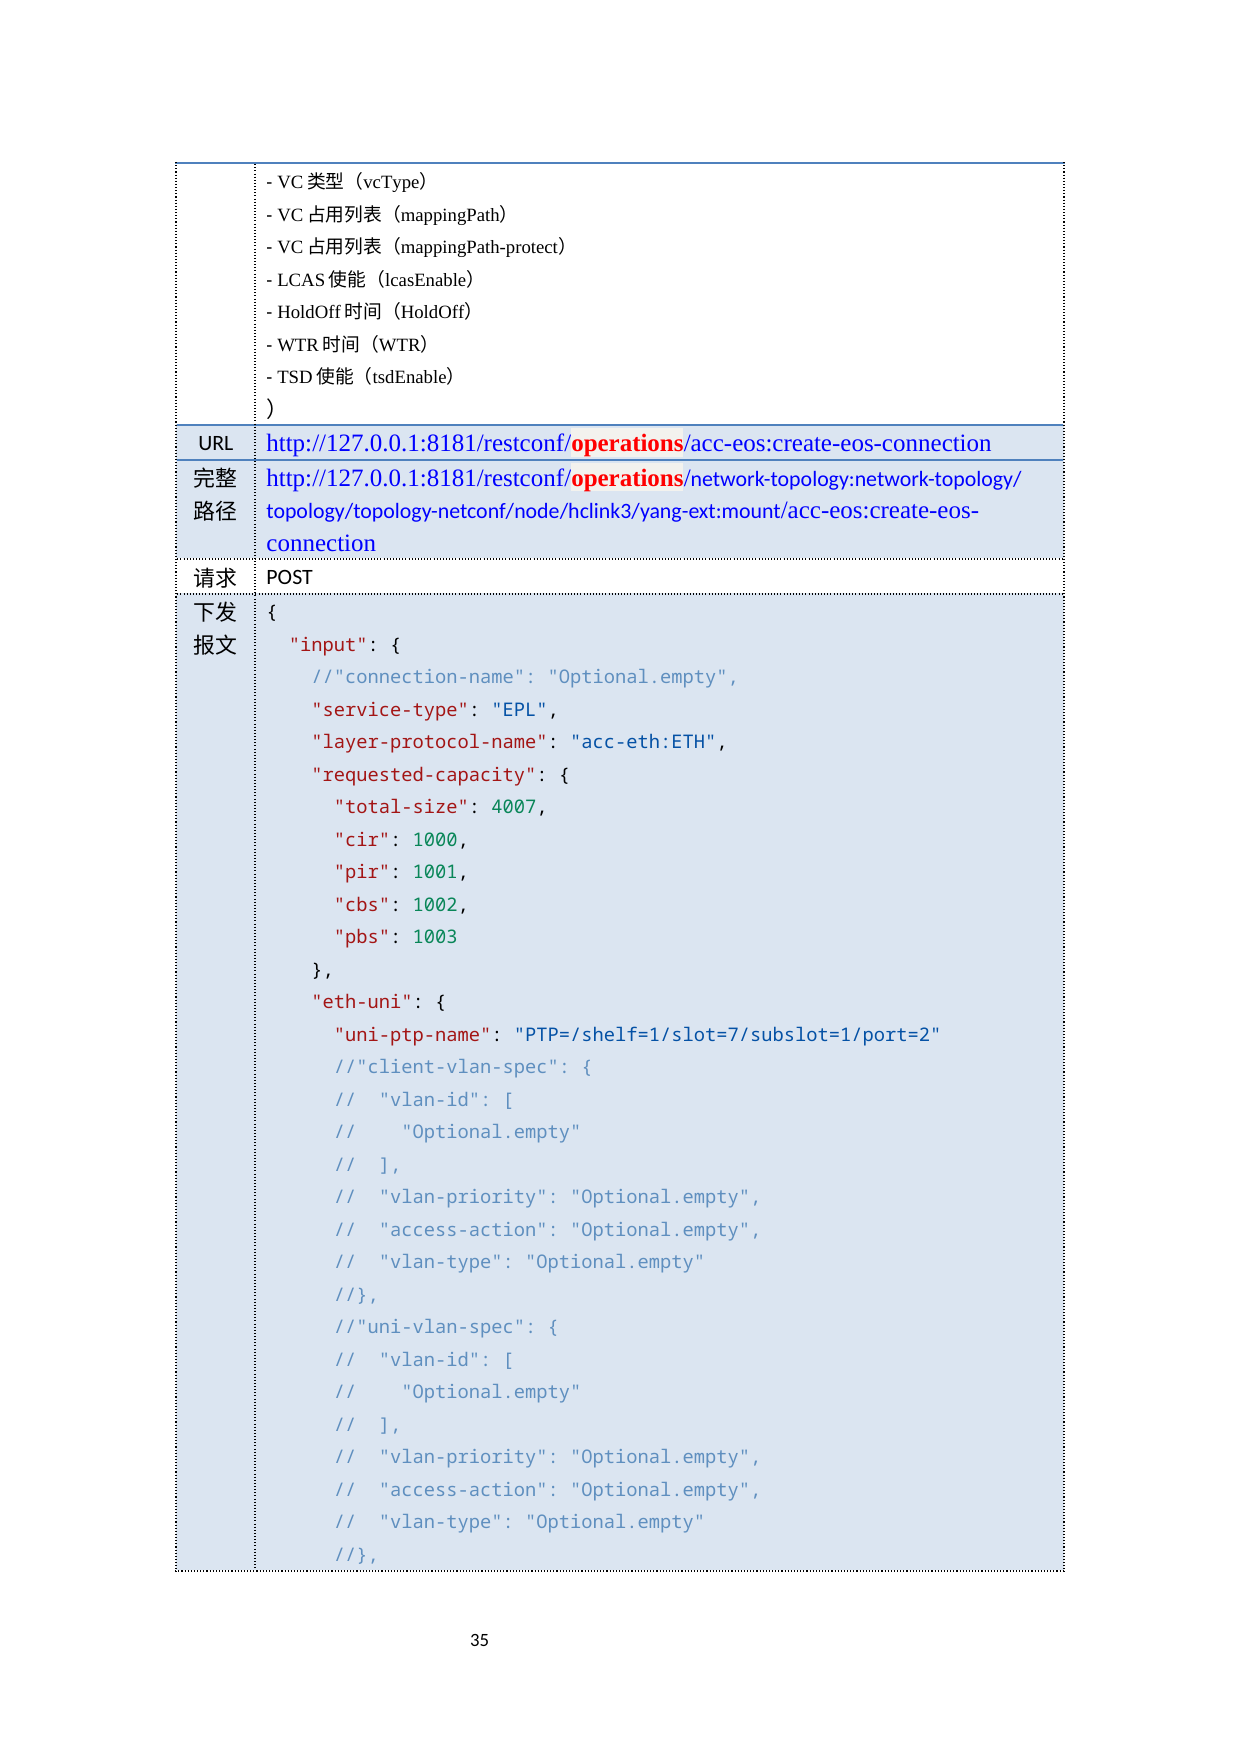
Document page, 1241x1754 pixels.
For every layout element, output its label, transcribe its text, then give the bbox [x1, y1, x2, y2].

table_cell 完整路径 [176, 460, 255, 558]
table_cell http://127.0.0.1:8181/restconf/operations/network-topology:network-topology/topology/topology-netconf/node/hclink3/yang-ext:mount/acc-eos:create-eos-connection [255, 460, 1064, 558]
table_cell 请求 [176, 558, 255, 593]
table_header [255, 164, 1064, 424]
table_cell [255, 593, 1064, 1570]
table_cell POST [255, 558, 1064, 593]
table_cell http://127.0.0.1:8181/restconf/operations/acc-eos:create-eos-connection [255, 426, 1064, 459]
table_header 说明 [176, 164, 255, 424]
table_cell URL [176, 426, 255, 459]
table_cell 下发报文 [176, 593, 255, 1570]
